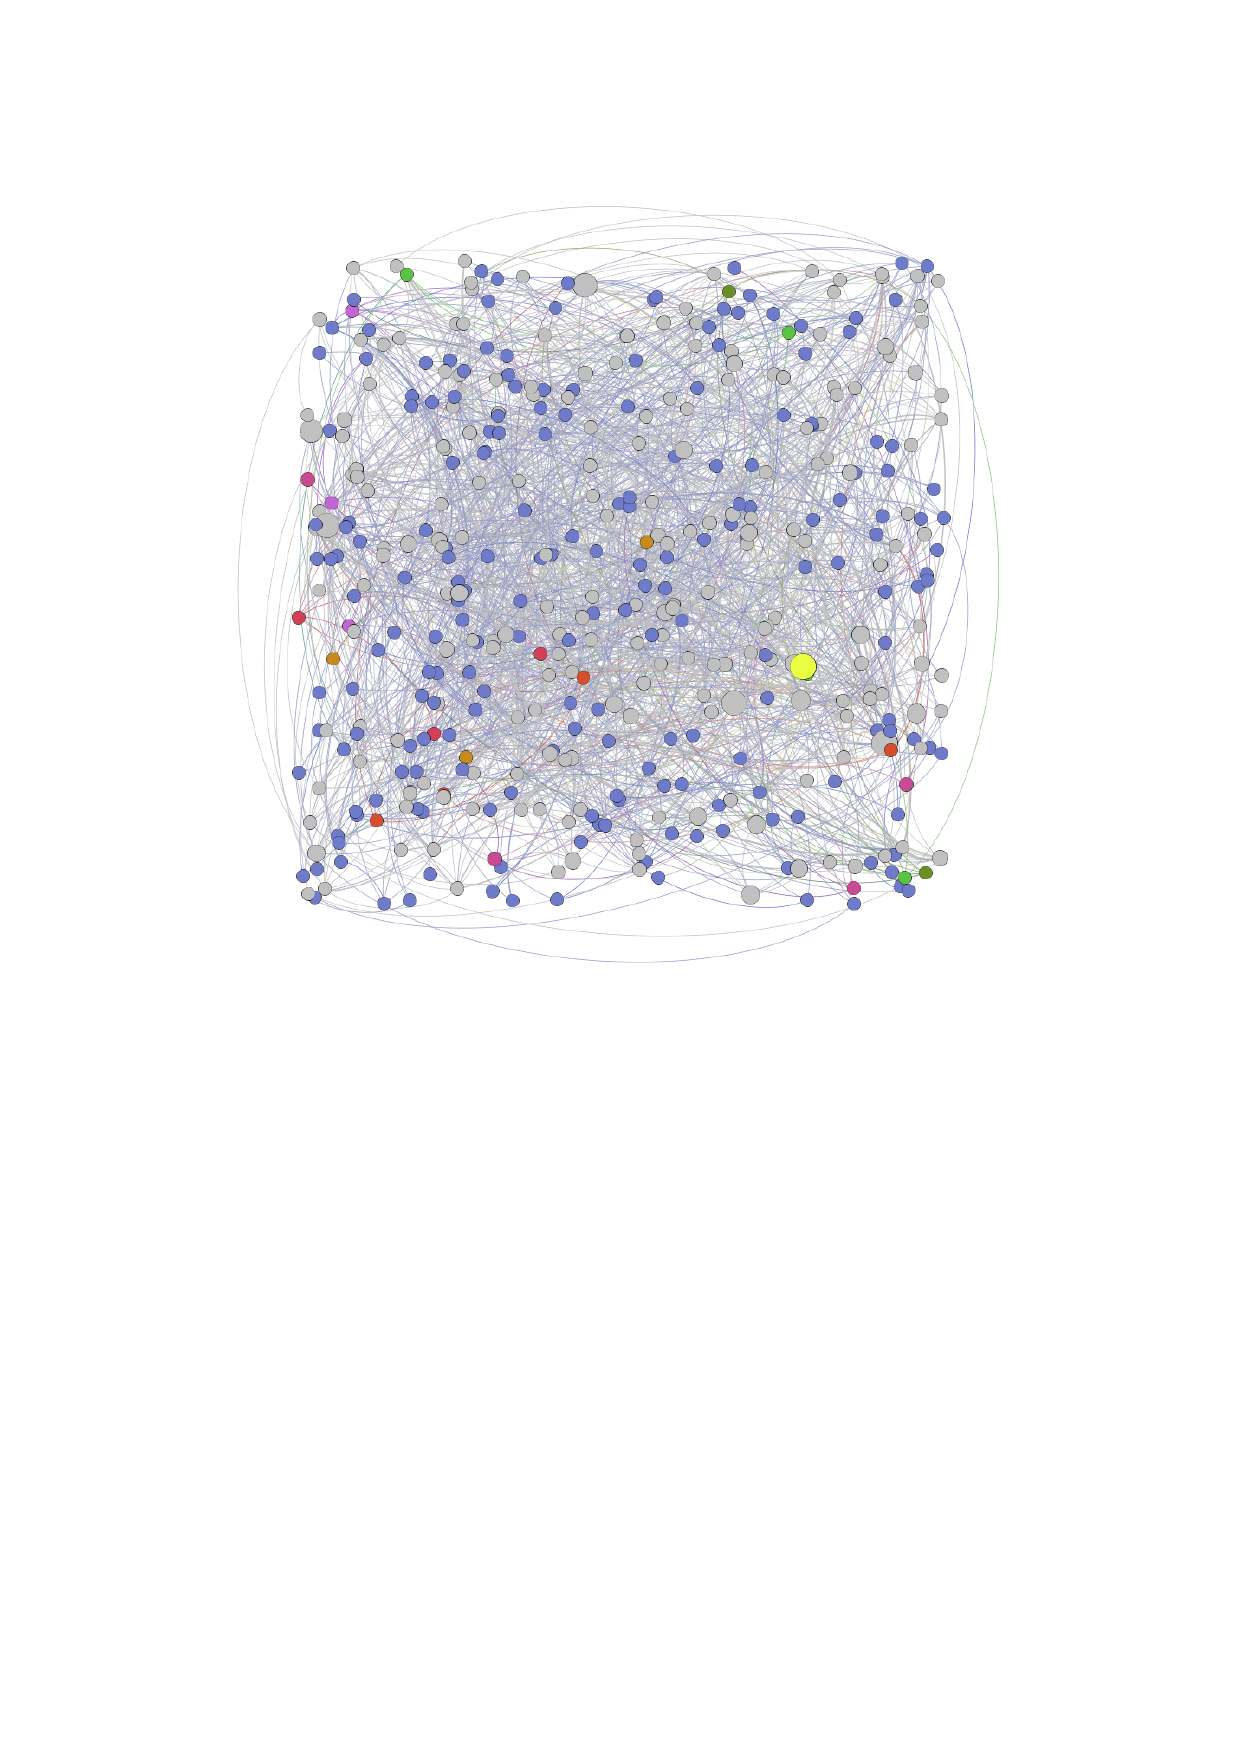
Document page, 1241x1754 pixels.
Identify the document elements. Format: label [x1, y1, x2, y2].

picture [177, 147, 1063, 1034]
